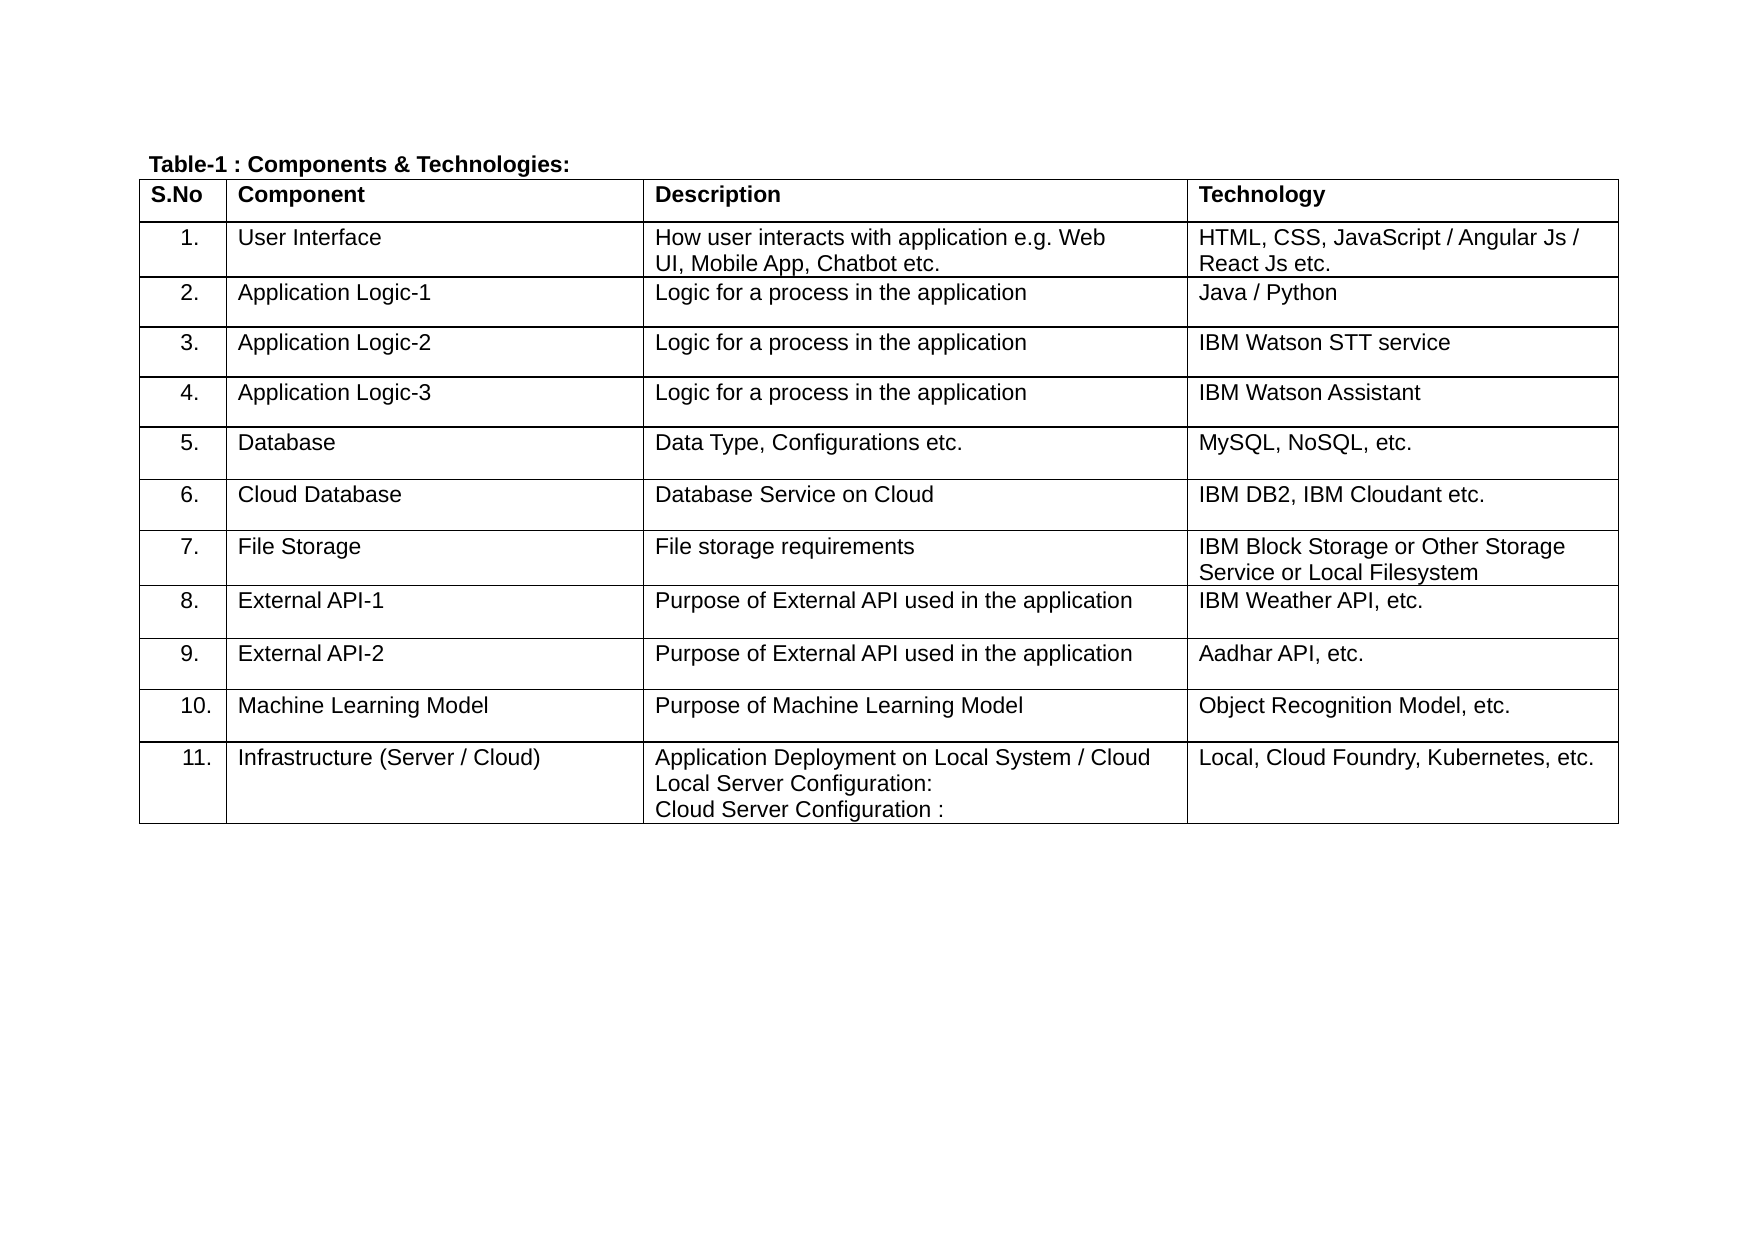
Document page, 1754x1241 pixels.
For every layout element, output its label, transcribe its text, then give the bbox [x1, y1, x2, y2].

table_cell Local, Cloud Foundry, Kubernetes, etc. [1188, 743, 1618, 823]
table_cell Purpose of External API used in the application [644, 586, 1187, 637]
table_cell 4. [140, 378, 226, 426]
table_cell External API-2 [227, 639, 643, 689]
table_cell IBM DB2, IBM Cloudant etc. [1188, 480, 1618, 530]
table_cell 11. [140, 743, 226, 823]
table_cell Application Deployment on Local System / Cloud Local Server Configuration: Cloud Server Configuration : [644, 743, 1187, 823]
table_cell Application Logic-3 [227, 378, 643, 426]
table_cell Infrastructure (Server / Cloud) [227, 743, 643, 823]
table_cell Application Logic-2 [227, 328, 643, 376]
table_cell File storage requirements [644, 531, 1187, 585]
table_cell 2. [140, 278, 226, 326]
table_cell External API-1 [227, 586, 643, 637]
table_cell Machine Learning Model [227, 690, 643, 741]
table_cell Database Service on Cloud [644, 480, 1187, 530]
table_cell Aadhar API, etc. [1188, 639, 1618, 689]
table_cell Logic for a process in the application [644, 328, 1187, 376]
table_cell Purpose of External API used in the application [644, 639, 1187, 689]
text Table-1 : Components & Technologies: [148, 151, 1545, 177]
table_cell User Interface [227, 223, 643, 276]
table_cell Java / Python [1188, 278, 1618, 326]
table_cell How user interacts with application e.g. Web UI, Mobile App, Chatbot etc. [644, 223, 1187, 276]
table_cell File Storage [227, 531, 643, 585]
table_cell Logic for a process in the application [644, 378, 1187, 426]
table_header S.No [140, 180, 226, 221]
table_cell Data Type, Configurations etc. [644, 428, 1187, 478]
table_cell HTML, CSS, JavaScript / Angular Js / React Js etc. [1188, 223, 1618, 276]
table_cell IBM Weather API, etc. [1188, 586, 1618, 637]
table_cell 10. [140, 690, 226, 741]
table_cell 1. [140, 223, 226, 276]
table_cell Purpose of Machine Learning Model [644, 690, 1187, 741]
table_cell 5. [140, 428, 226, 478]
table_cell 6. [140, 480, 226, 530]
table_cell Application Logic-1 [227, 278, 643, 326]
table_cell 8. [140, 586, 226, 637]
table_cell IBM Watson STT service [1188, 328, 1618, 376]
table_header Description [644, 180, 1187, 221]
table_cell 7. [140, 531, 226, 585]
table_cell IBM Watson Assistant [1188, 378, 1618, 426]
table_cell Database [227, 428, 643, 478]
table_cell IBM Block Storage or Other Storage Service or Local Filesystem [1188, 531, 1618, 585]
table_cell 3. [140, 328, 226, 376]
table_cell Cloud Database [227, 480, 643, 530]
table_cell Object Recognition Model, etc. [1188, 690, 1618, 741]
table_cell MySQL, NoSQL, etc. [1188, 428, 1618, 478]
table_header Technology [1188, 180, 1618, 221]
table_cell Logic for a process in the application [644, 278, 1187, 326]
table_cell 9. [140, 639, 226, 689]
table_header Component [227, 180, 643, 221]
